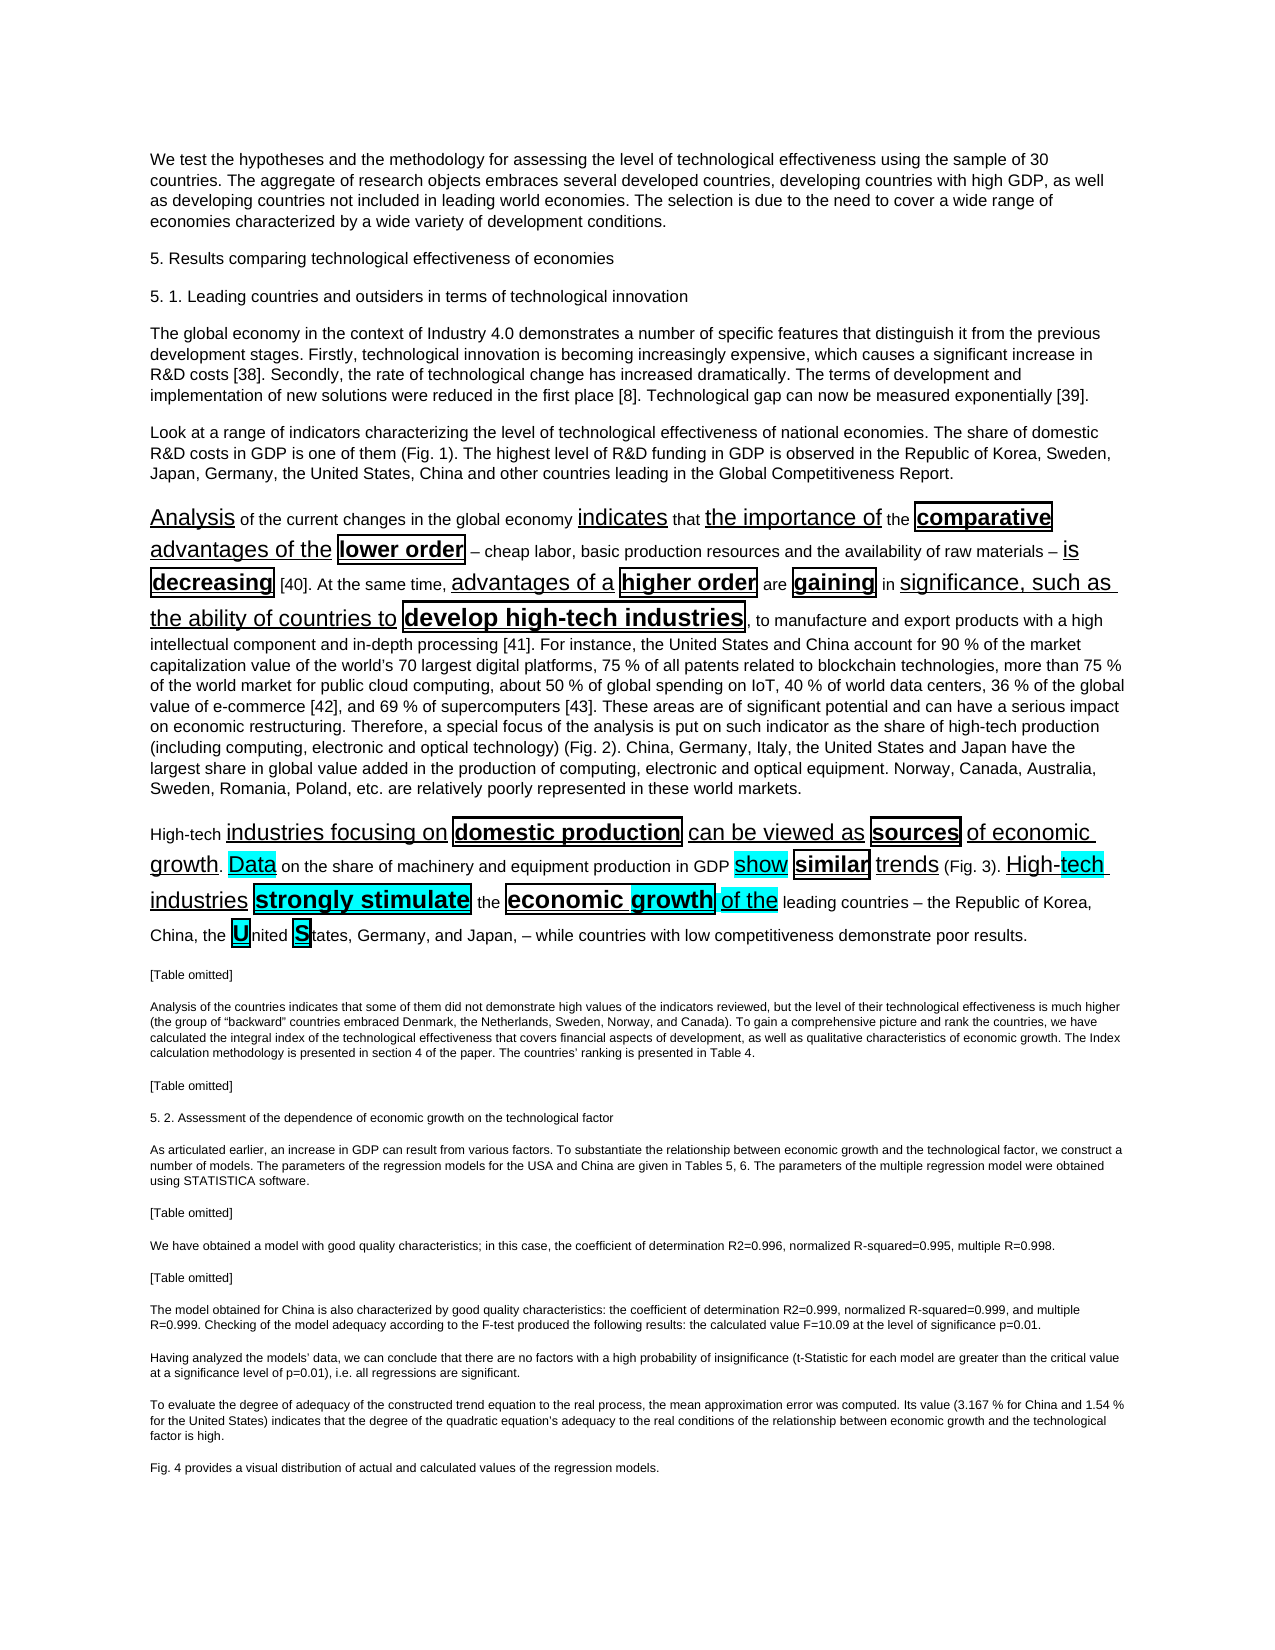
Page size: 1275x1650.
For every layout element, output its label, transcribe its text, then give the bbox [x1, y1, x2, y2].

text As articulated earlier, an increase in GDP can result from various factors. To substantiate the relationship between economic growth and the technological factor, we construct a number of models. The parameters of the regression models for the USA and China are given in Tables 5, 6. The parameters of the multiple regression model were obtained using STATISTICA software. [150, 1143, 1125, 1188]
text High-tech industries focusing on domestic production can be viewed as sources of economic growth. Data on the share of machinery and equipment production in GDP show similar trends (Fig. 3). High-tech industries strongly stimulate the economic growth of the leading countries – the Republic of Korea, China, the United States, Germany, and Japan, – while countries with low competitiveness demonstrate poor results. [150, 816, 1125, 948]
text [Table omitted] [150, 1270, 1125, 1285]
text Look at a range of indicators characterizing the level of technological effectiveness of national economies. The share of domestic R&D costs in GDP is one of them (Fig. 1). The highest level of R&D funding in GDP is observed in the Republic of Korea, Sweden, Japan, Germany, the United States, China and other countries leading in the Global Competitiveness Report. [150, 423, 1125, 483]
text We test the hypotheses and the methodology for assessing the level of technological effectiveness using the sample of 30 countries. The aggregate of research objects embraces several developed countries, developing countries with high GDP, as well as developing countries not included in leading world economies. The selection is due to the need to cover a wide range of economies characterized by a wide variety of development conditions. [150, 150, 1125, 231]
text Analysis of the countries indicates that some of them did not demonstrate high values of the indicators reviewed, but the level of their technological effectiveness is much higher (the group of “backward” countries embraced Denmark, the Netherlands, Sweden, Norway, and Canada). To gain a comprehensive picture and rank the countries, we have calculated the integral index of the technological effectiveness that covers financial aspects of development, as well as qualitative characteristics of economic growth. The Index calculation methodology is presented in section 4 of the paper. The countries’ ranking is presented in Table 4. [150, 999, 1125, 1061]
text To evaluate the degree of adequacy of the constructed trend equation to the real process, the mean approximation error was computed. Its value (3.167 % for China and 1.54 % for the United States) indicates that the degree of the quadratic equation’s adequacy to the real conditions of the relationship between economic growth and the technological factor is high. [150, 1398, 1125, 1443]
text 5. Results comparing technological effectiveness of economies [150, 249, 1125, 268]
text We have obtained a model with good quality characteristics; in this case, the coefficient of determination R2=0.996, normalized R-squared=0.995, multiple R=0.998. [150, 1238, 1125, 1252]
text [Table omitted] [150, 1078, 1125, 1093]
text [Table omitted] [150, 1206, 1125, 1220]
text 5. 2. Assessment of the dependence of economic growth on the technological factor [150, 1111, 1125, 1125]
text [Table omitted] [150, 967, 1125, 982]
text Having analyzed the models’ data, we can conclude that there are no factors with a high probability of insignificance (t-Statistic for each model are greater than the critical value at a significance level of p=0.01), i.e. all regressions are significant. [150, 1350, 1125, 1380]
text The model obtained for China is also characterized by good quality characteristics: the coefficient of determination R2=0.999, normalized R-squared=0.999, and multiple R=0.999. Checking of the model adequacy according to the F-test produced the following results: the calculated value F=10.09 at the level of significance p=0.01. [150, 1302, 1125, 1332]
text The global economy in the context of Industry 4.0 demonstrates a number of specific features that distinguish it from the previous development stages. Firstly, technological innovation is becoming increasingly expensive, which causes a significant increase in R&D costs [38]. Secondly, the rate of technological change has increased dramatically. The terms of development and implementation of new solutions were reduced in the first place [8]. Technological gap can now be measured exponentially [39]. [150, 324, 1125, 405]
text Analysis of the current changes in the global economy indicates that the importance of the comparative advantages of the lower order – cheap labor, basic production resources and the availability of raw materials – is decreasing [40]. At the same time, advantages of a higher order are gaining in significance, such as the ability of countries to develop high-tech industries, to manufacture and export products with a high intellectual component and in-depth processing [41]. For instance, the United States and China account for 90 % of the market capitalization value of the world’s 70 largest digital platforms, 75 % of all patents related to blockchain technologies, more than 75 % of the world market for public cloud computing, about 50 % of global spending on IoT, 40 % of world data centers, 36 % of the global value of e-commerce [42], and 69 % of supercomputers [43]. These areas are of significant potential and can have a serious impact on economic restructuring. Therefore, a special focus of the analysis is put on such indicator as the share of high-tech production (including computing, electronic and optical technology) (Fig. 2). China, Germany, Italy, the United States and Japan have the largest share in global value added in the production of computing, electronic and optical equipment. Norway, Canada, Australia, Sweden, Romania, Poland, etc. are relatively poorly represented in these world markets. [150, 501, 1125, 798]
text 5. 1. Leading countries and outsiders in terms of technological innovation [150, 286, 1125, 306]
text Fig. 4 provides a visual distribution of actual and calculated values of the regression models. [150, 1461, 1125, 1476]
